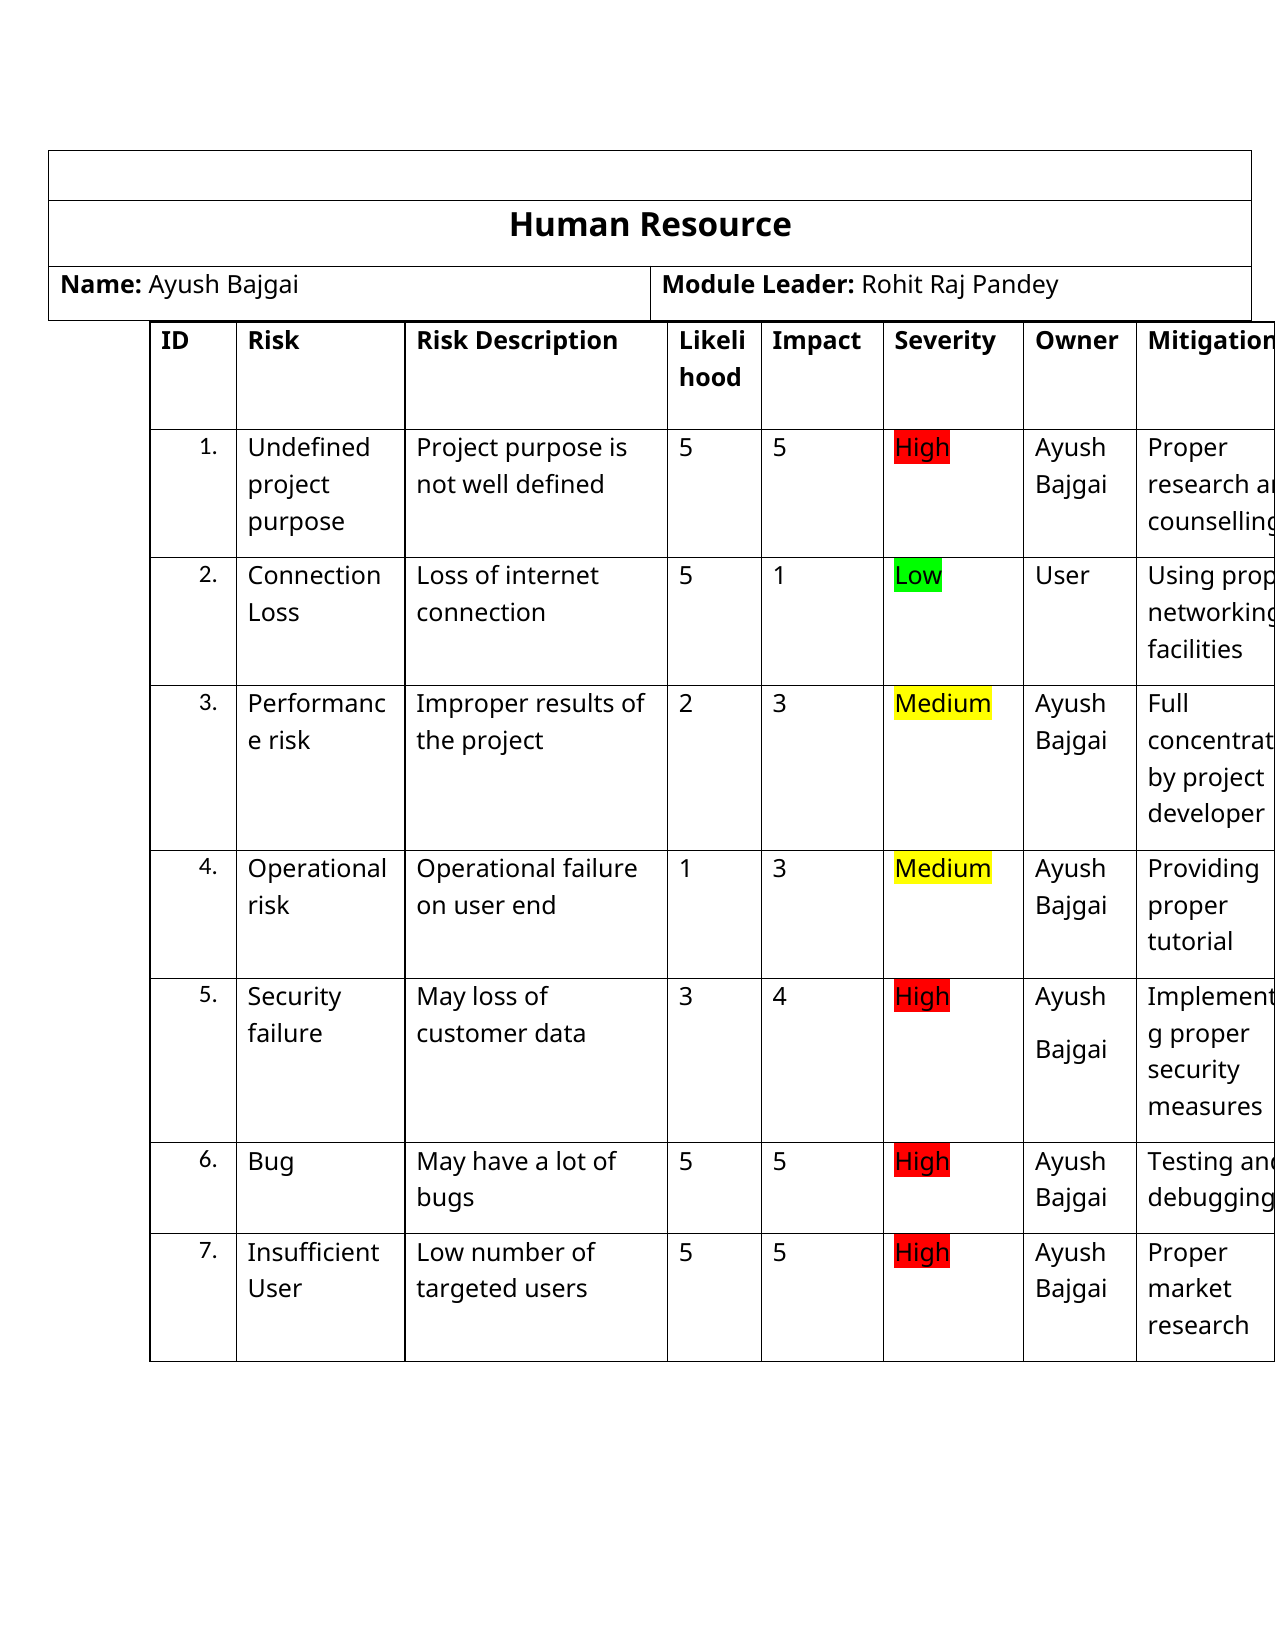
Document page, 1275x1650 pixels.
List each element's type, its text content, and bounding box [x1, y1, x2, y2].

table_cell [49, 151, 1251, 200]
table_cell 3 [668, 979, 761, 1142]
table_cell Low number of targeted users [406, 1234, 667, 1361]
table_header Severity [884, 323, 1023, 429]
table_cell Ayush Bajgai [1024, 979, 1136, 1142]
table_cell 1 [668, 851, 761, 977]
table_cell Undefined project purpose [237, 430, 404, 557]
table_cell Low [884, 558, 1023, 685]
table_cell Medium [884, 851, 1023, 977]
table_cell Improper results of the project [406, 686, 667, 849]
table_cell Ayush Bajgai [1024, 686, 1136, 849]
table_cell [151, 1234, 236, 1361]
table_cell 4 [762, 979, 883, 1142]
table_cell [151, 979, 236, 1142]
table_cell [151, 558, 236, 685]
table_cell 5 [668, 1143, 761, 1233]
table_cell 5 [762, 1234, 883, 1361]
table_cell Project purpose is not well defined [406, 430, 667, 557]
table_cell May loss of customer data [406, 979, 667, 1142]
table_cell Ayush Bajgai [1024, 430, 1136, 557]
table_cell Testing and debugging [1137, 1143, 1274, 1233]
table_cell Connection Loss [237, 558, 404, 685]
table_cell Proper research and counselling [1137, 430, 1274, 557]
table_cell Human Resource [49, 201, 1251, 266]
table_cell High [884, 1234, 1023, 1361]
table_cell 5 [762, 1143, 883, 1233]
table_cell 3 [762, 851, 883, 977]
table_cell 5 [668, 1234, 761, 1361]
table_cell Ayush Bajgai [1024, 1143, 1136, 1233]
table_cell Using proper networking facilities [1137, 558, 1274, 685]
table_cell Performance risk [237, 686, 404, 849]
table_cell Full concentration by project developer [1137, 686, 1274, 849]
table_header Impact [762, 323, 883, 429]
table_header Risk Description [406, 323, 667, 429]
table_cell [151, 430, 236, 557]
table_cell 5 [762, 430, 883, 557]
table_cell [151, 686, 236, 849]
table_cell Bug [237, 1143, 404, 1233]
table_header Mitigation [1137, 323, 1274, 429]
table_cell Insufficient User [237, 1234, 404, 1361]
table_cell Proper market research [1137, 1234, 1274, 1361]
table_cell [151, 1143, 236, 1233]
table_cell Ayush Bajgai [1024, 851, 1136, 977]
table_cell Medium [884, 686, 1023, 849]
table_cell 1 [762, 558, 883, 685]
table_cell Operational risk [237, 851, 404, 977]
table_cell 3 [762, 686, 883, 849]
table_cell 5 [668, 558, 761, 685]
table_cell Name: Ayush Bajgai [49, 267, 650, 320]
table_cell May have a lot of bugs [406, 1143, 667, 1233]
table_cell [151, 851, 236, 977]
table_cell Implementing proper security measures [1137, 979, 1274, 1142]
table_cell Operational failure on user end [406, 851, 667, 977]
table_header Likelihood [668, 323, 761, 429]
table_cell 2 [668, 686, 761, 849]
table_cell Providing proper tutorial [1137, 851, 1274, 977]
table_cell High [884, 430, 1023, 557]
table_cell Loss of internet connection [406, 558, 667, 685]
table_cell Security failure [237, 979, 404, 1142]
table_cell 5 [668, 430, 761, 557]
table_header Risk [237, 323, 404, 429]
table_header Owner [1024, 323, 1136, 429]
table_cell High [884, 979, 1023, 1142]
table_cell High [884, 1143, 1023, 1233]
table_header ID [151, 323, 236, 429]
table_cell Module Leader: Rohit Raj Pandey [651, 267, 1251, 320]
table_cell User [1024, 558, 1136, 685]
table_cell Ayush Bajgai [1024, 1234, 1136, 1361]
